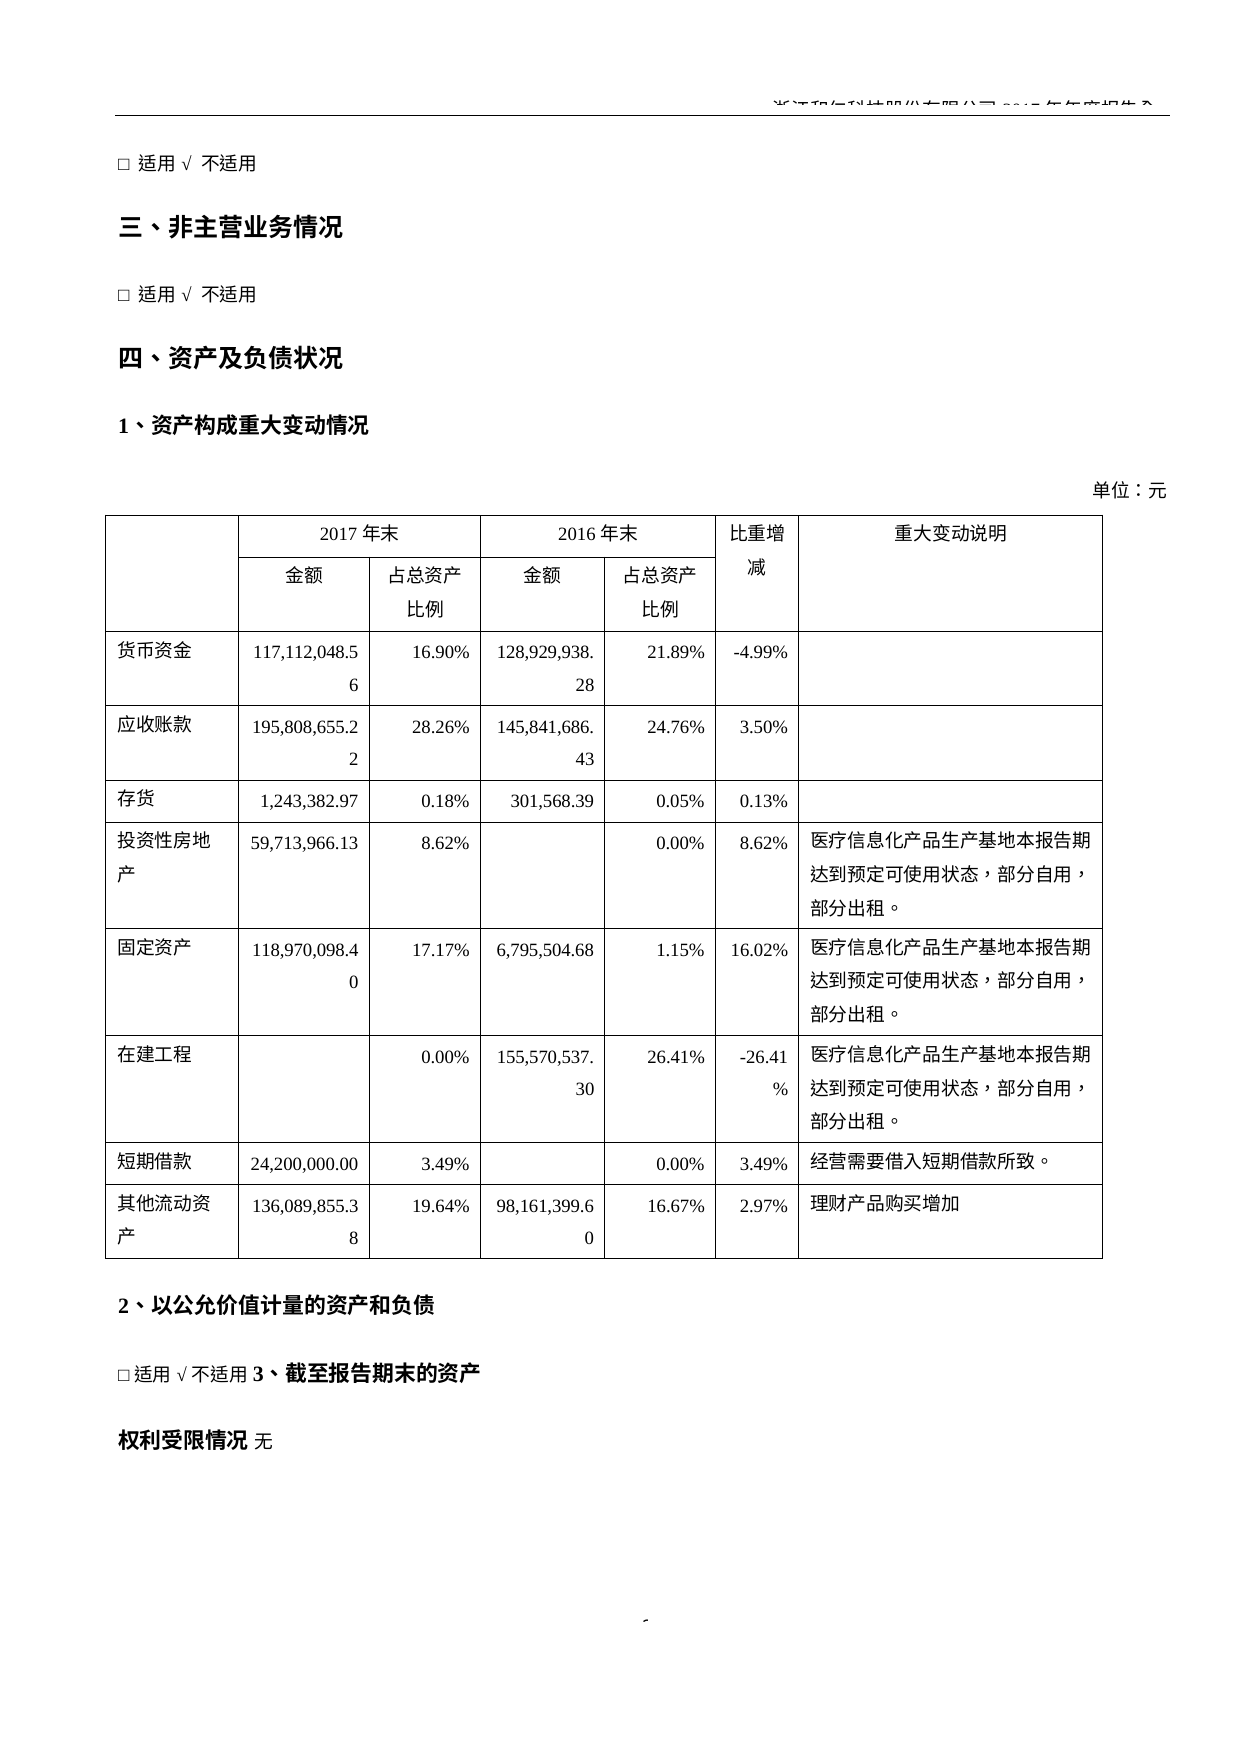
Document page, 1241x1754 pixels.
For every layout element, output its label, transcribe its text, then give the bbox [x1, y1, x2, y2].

table_cell 136,089,855.3 8 [239, 1185, 369, 1258]
subtitle 三、非主营业务情况 [118, 210, 1182, 244]
table_cell 医疗信息化产品生产基地本报告期 达到预定可使用状态，部分自用， 部分出租。 [799, 929, 1102, 1035]
table_cell 16.67% [605, 1185, 715, 1258]
table_cell 19.64% [370, 1185, 480, 1258]
table_cell 118,970,098.4 0 [239, 929, 369, 1035]
table_cell 投资性房地 产 [106, 823, 238, 928]
table_cell 经营需要借入短期借款所致。 [799, 1143, 1102, 1184]
table_header 2016 年末 [481, 516, 715, 557]
text □ 适用 √ 不适用 3、截至报告期末的资产权利受限情况 无 [118, 1357, 495, 1455]
table_cell 24.76% [605, 706, 715, 779]
table_cell 16.90% [370, 632, 480, 705]
table_cell 98,161,399.6 0 [481, 1185, 604, 1258]
table_header 比重增 减 [716, 516, 798, 631]
table_cell 占总资产 比例 [370, 558, 480, 631]
table_cell 短期借款 [106, 1143, 238, 1184]
table_cell [239, 1036, 369, 1142]
subtitle 1、资产构成重大变动情况 [118, 411, 1182, 440]
table_cell 1.15% [605, 929, 715, 1035]
table_cell [799, 632, 1102, 705]
table_cell 0.00% [605, 823, 715, 928]
table_cell -26.41 % [716, 1036, 798, 1142]
table_cell 理财产品购买增加 [799, 1185, 1102, 1258]
table_cell 0.00% [370, 1036, 480, 1142]
table_cell 59,713,966.13 [239, 823, 369, 928]
text 单位：元 [96, 477, 1167, 503]
subtitle 四、资产及负债状况 [118, 341, 1182, 375]
table_cell 3.49% [716, 1143, 798, 1184]
table_cell 28.26% [370, 706, 480, 779]
table_cell 应收账款 [106, 706, 238, 779]
table_cell 17.17% [370, 929, 480, 1035]
table_cell 货币资金 [106, 632, 238, 705]
table_cell 0.18% [370, 781, 480, 822]
table_cell 0.05% [605, 781, 715, 822]
table_cell 24,200,000.00 [239, 1143, 369, 1184]
table_cell 0.00% [605, 1143, 715, 1184]
table_cell [481, 1143, 604, 1184]
table_cell 301,568.39 [481, 781, 604, 822]
table_cell 21.89% [605, 632, 715, 705]
table_cell 其他流动资 产 [106, 1185, 238, 1258]
table_cell 存货 [106, 781, 238, 822]
table_cell 26.41% [605, 1036, 715, 1142]
table_cell 医疗信息化产品生产基地本报告期 达到预定可使用状态，部分自用， 部分出租。 [799, 823, 1102, 928]
table_cell 6,795,504.68 [481, 929, 604, 1035]
text □ 适用 √ 不适用 [118, 150, 1182, 176]
table_cell 金额 [239, 558, 369, 631]
table_cell 128,929,938. 28 [481, 632, 604, 705]
table_cell [799, 781, 1102, 822]
table_cell 在建工程 [106, 1036, 238, 1142]
table_cell 占总资产 比例 [605, 558, 715, 631]
table_cell 固定资产 [106, 929, 238, 1035]
table_cell 195,808,655.2 2 [239, 706, 369, 779]
table_cell 0.13% [716, 781, 798, 822]
table_cell [481, 823, 604, 928]
table_cell 8.62% [716, 823, 798, 928]
table_cell 金额 [481, 558, 604, 631]
table_cell 医疗信息化产品生产基地本报告期 达到预定可使用状态，部分自用， 部分出租。 [799, 1036, 1102, 1142]
table_header 重大变动说明 [799, 516, 1102, 631]
table_cell 3.49% [370, 1143, 480, 1184]
table_cell 8.62% [370, 823, 480, 928]
table_cell 2.97% [716, 1185, 798, 1258]
table_cell -4.99% [716, 632, 798, 705]
table_cell 3.50% [716, 706, 798, 779]
table_cell [799, 706, 1102, 779]
table_cell 155,570,537. 30 [481, 1036, 604, 1142]
table_header 2017 年末 [239, 516, 480, 557]
table_cell 117,112,048.5 6 [239, 632, 369, 705]
table_cell 16.02% [716, 929, 798, 1035]
table_cell 145,841,686. 43 [481, 706, 604, 779]
table_cell 1,243,382.97 [239, 781, 369, 822]
subtitle 2、以公允价值计量的资产和负债 [118, 1290, 1182, 1320]
table_header [106, 516, 238, 631]
text □ 适用 √ 不适用 [118, 282, 1182, 307]
